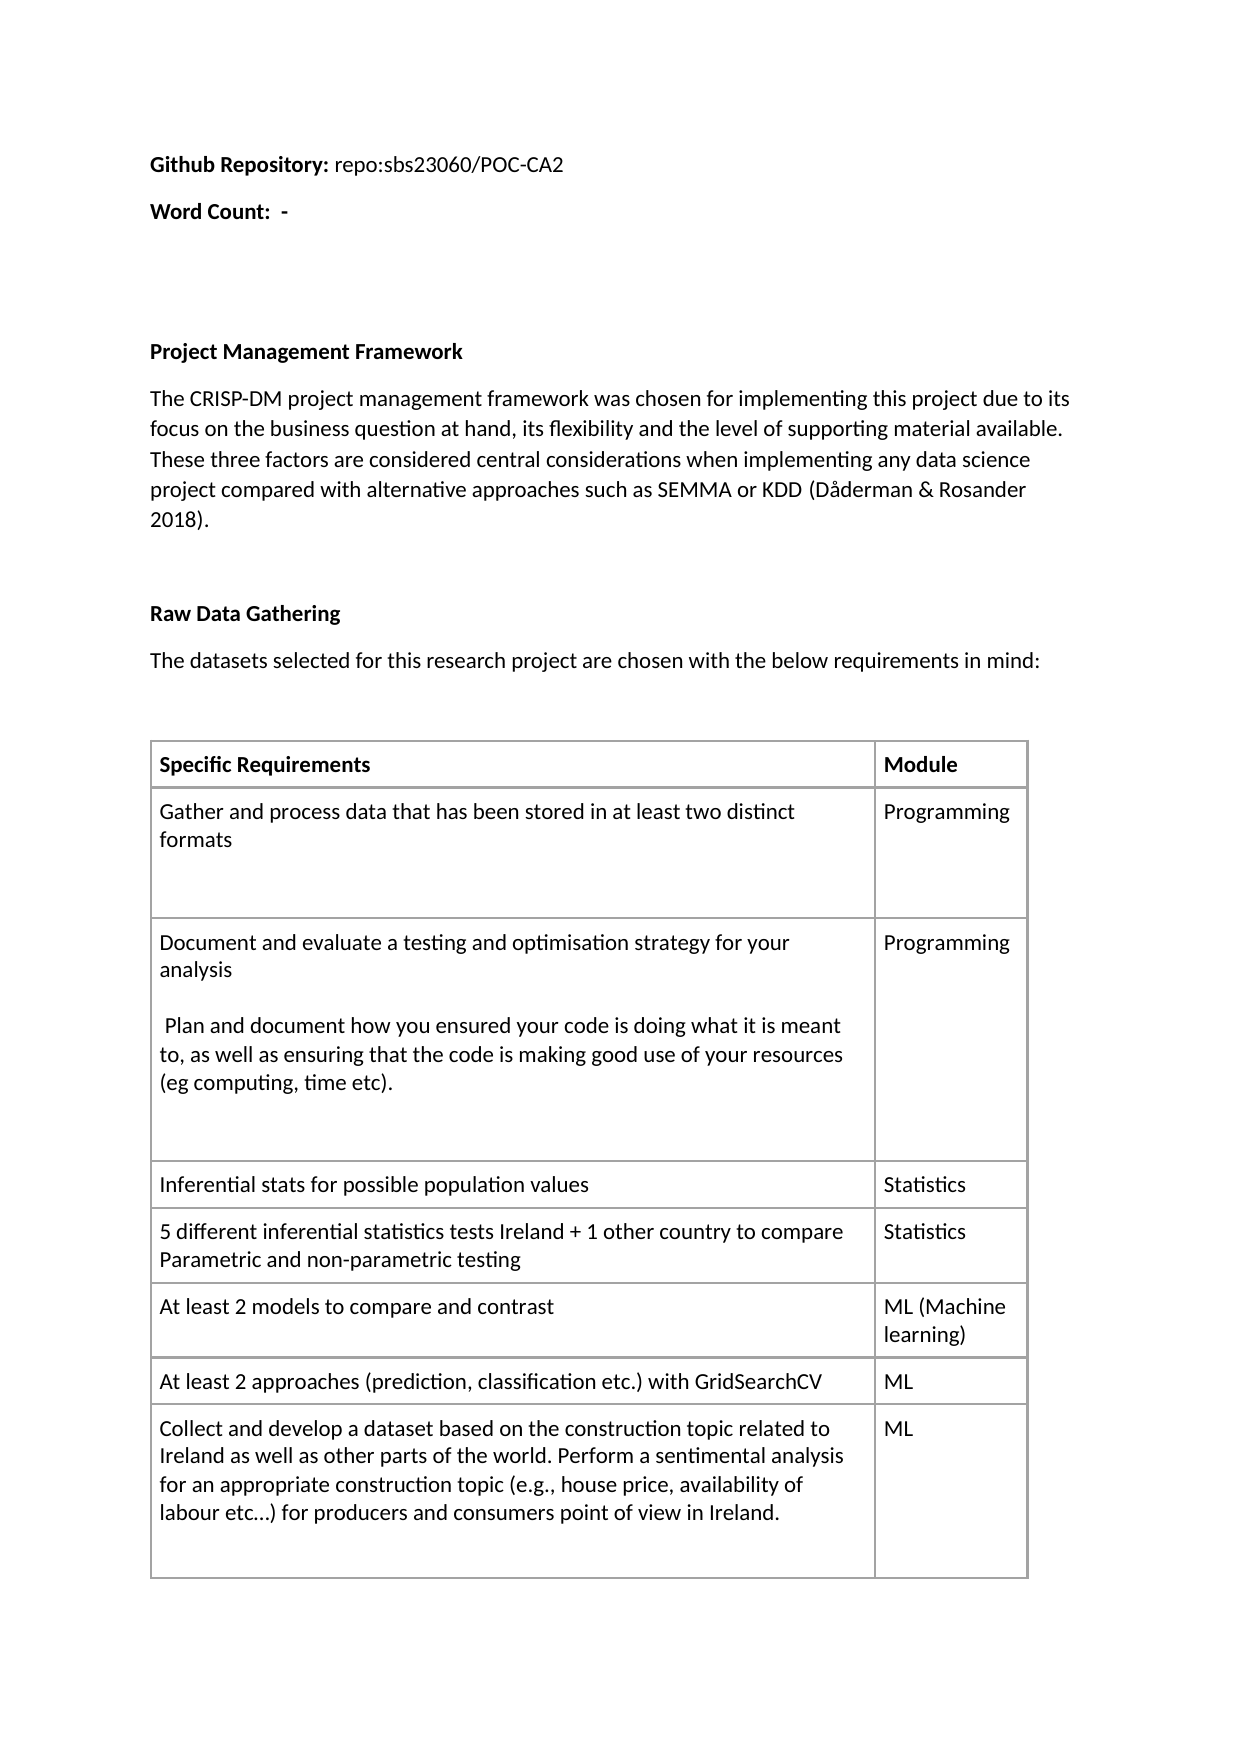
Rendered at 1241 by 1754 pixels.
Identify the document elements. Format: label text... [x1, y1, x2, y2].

text The CRISP-DM project management framework was chosen for implementing this project due to its focus on the business question at hand, its flexibility and the level of supporting material available. These three factors are considered central considerations when implementing any data science project compared with alternative approaches such as SEMMA or KDD (Dåderman & Rosander 2018). [150, 384, 1090, 533]
table_header Specific Requirements [152, 742, 874, 786]
table_cell Inferential stats for possible population values [152, 1162, 874, 1207]
text The datasets selected for this research project are chosen with the below requirements in mind: [150, 646, 1090, 674]
table_cell Collect and develop a dataset based on the construction topic related to Ireland as well as other parts of the world. Perform a sentimental analysis for an appropriate construction topic (e.g., house price, availability of labour etc…) for producers and consumers point of view in Ireland. [152, 1405, 874, 1577]
table_cell At least 2 models to compare and contrast [152, 1284, 874, 1356]
table_cell ML (Machine learning) [876, 1284, 1026, 1356]
text Github Repository: repo:sbs23060/POC-CA2 [150, 150, 1090, 178]
text Word Count: - [150, 197, 1090, 225]
table_cell Document and evaluate a testing and optimisation strategy for your analysis Plan and document how you ensured your code is doing what it is meant to, as well as ensuring that the code is making good use of your resources (eg computing, time etc). [152, 919, 874, 1160]
table_cell At least 2 approaches (prediction, classification etc.) with GridSearchCV [152, 1359, 874, 1403]
table_cell Statistics [876, 1162, 1026, 1207]
table_cell Programming [876, 919, 1026, 1160]
table_cell ML [876, 1405, 1026, 1577]
table_cell ML [876, 1359, 1026, 1403]
text Project Management Framework [150, 337, 1090, 366]
text Raw Data Gathering [150, 599, 1090, 627]
table_header Module [876, 742, 1026, 786]
table_cell 5 different inferential statistics tests Ireland + 1 other country to compare Parametric and non-parametric testing [152, 1209, 874, 1282]
table_cell Statistics [876, 1209, 1026, 1282]
table_cell Programming [876, 789, 1026, 917]
table_cell Gather and process data that has been stored in at least two distinct formats [152, 789, 874, 917]
